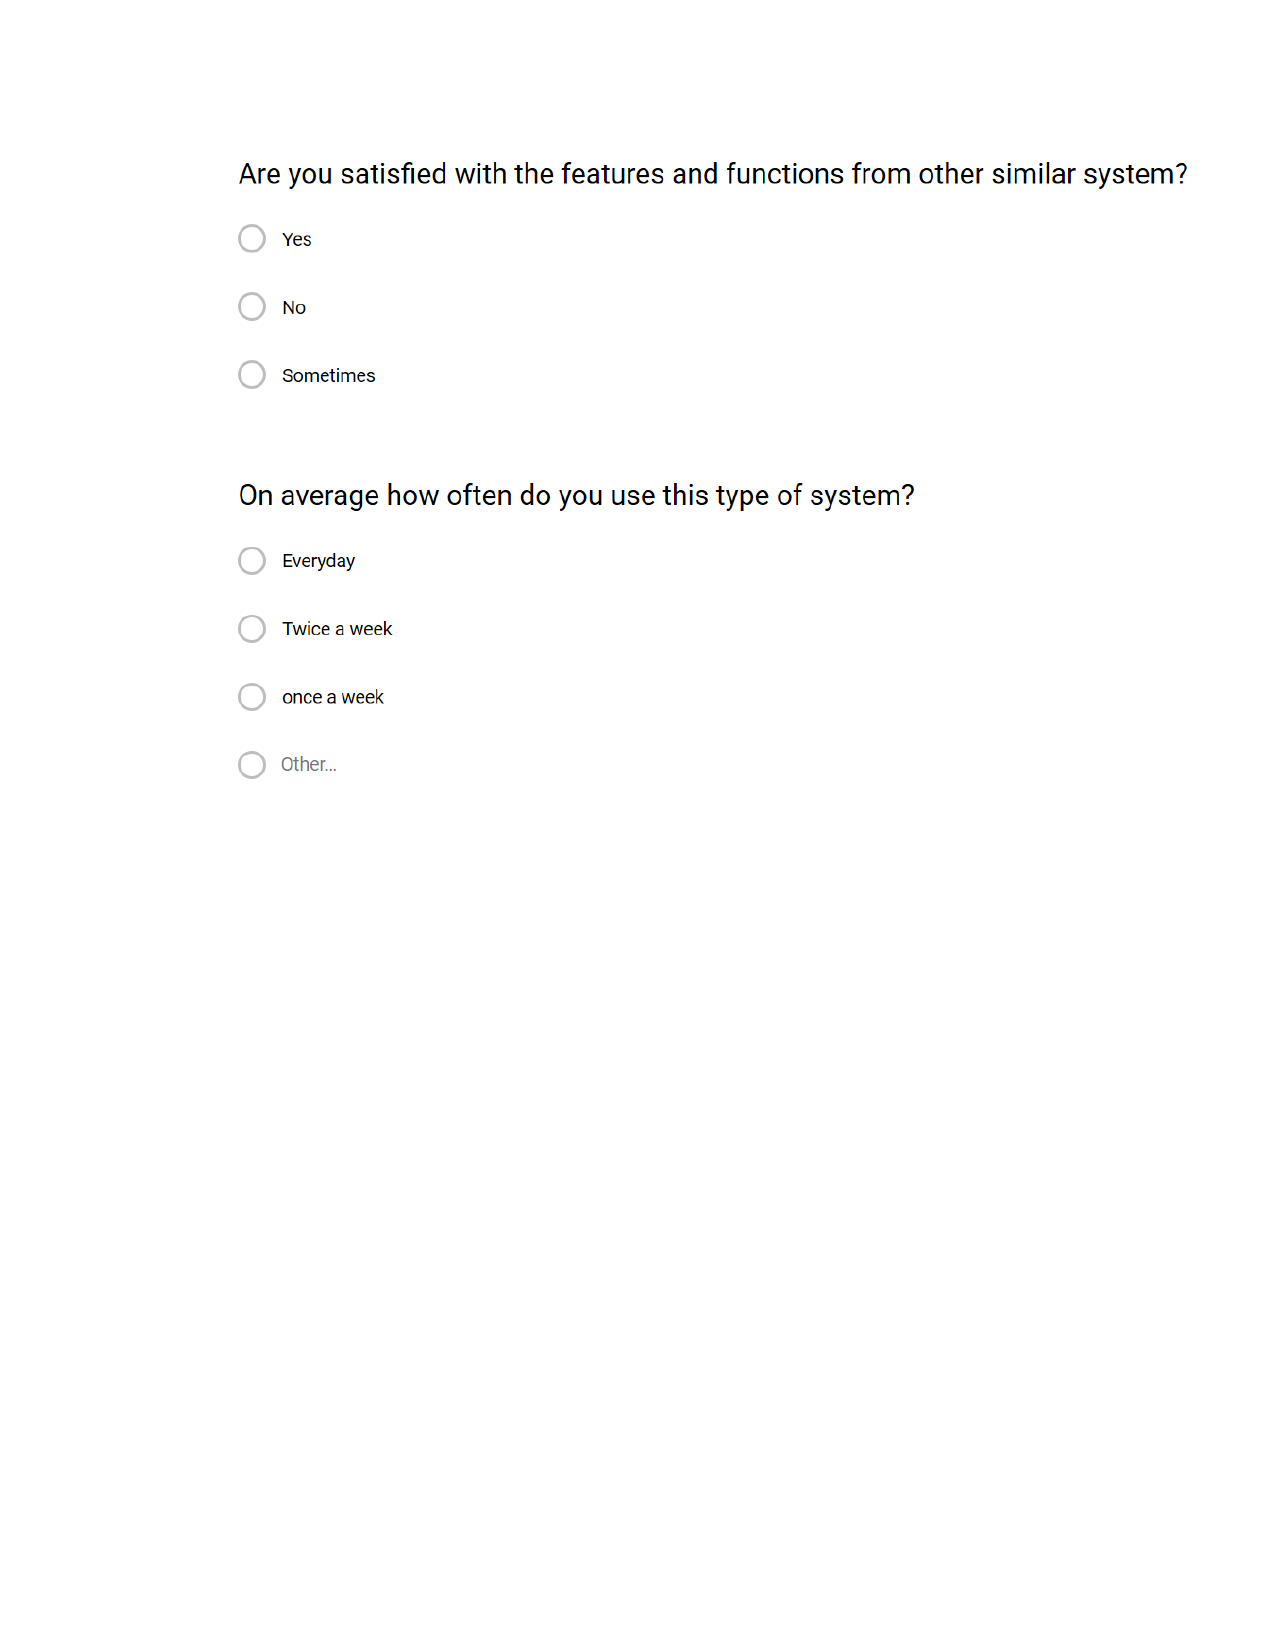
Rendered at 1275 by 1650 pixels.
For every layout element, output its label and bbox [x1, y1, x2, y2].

picture [225, 150, 1200, 842]
